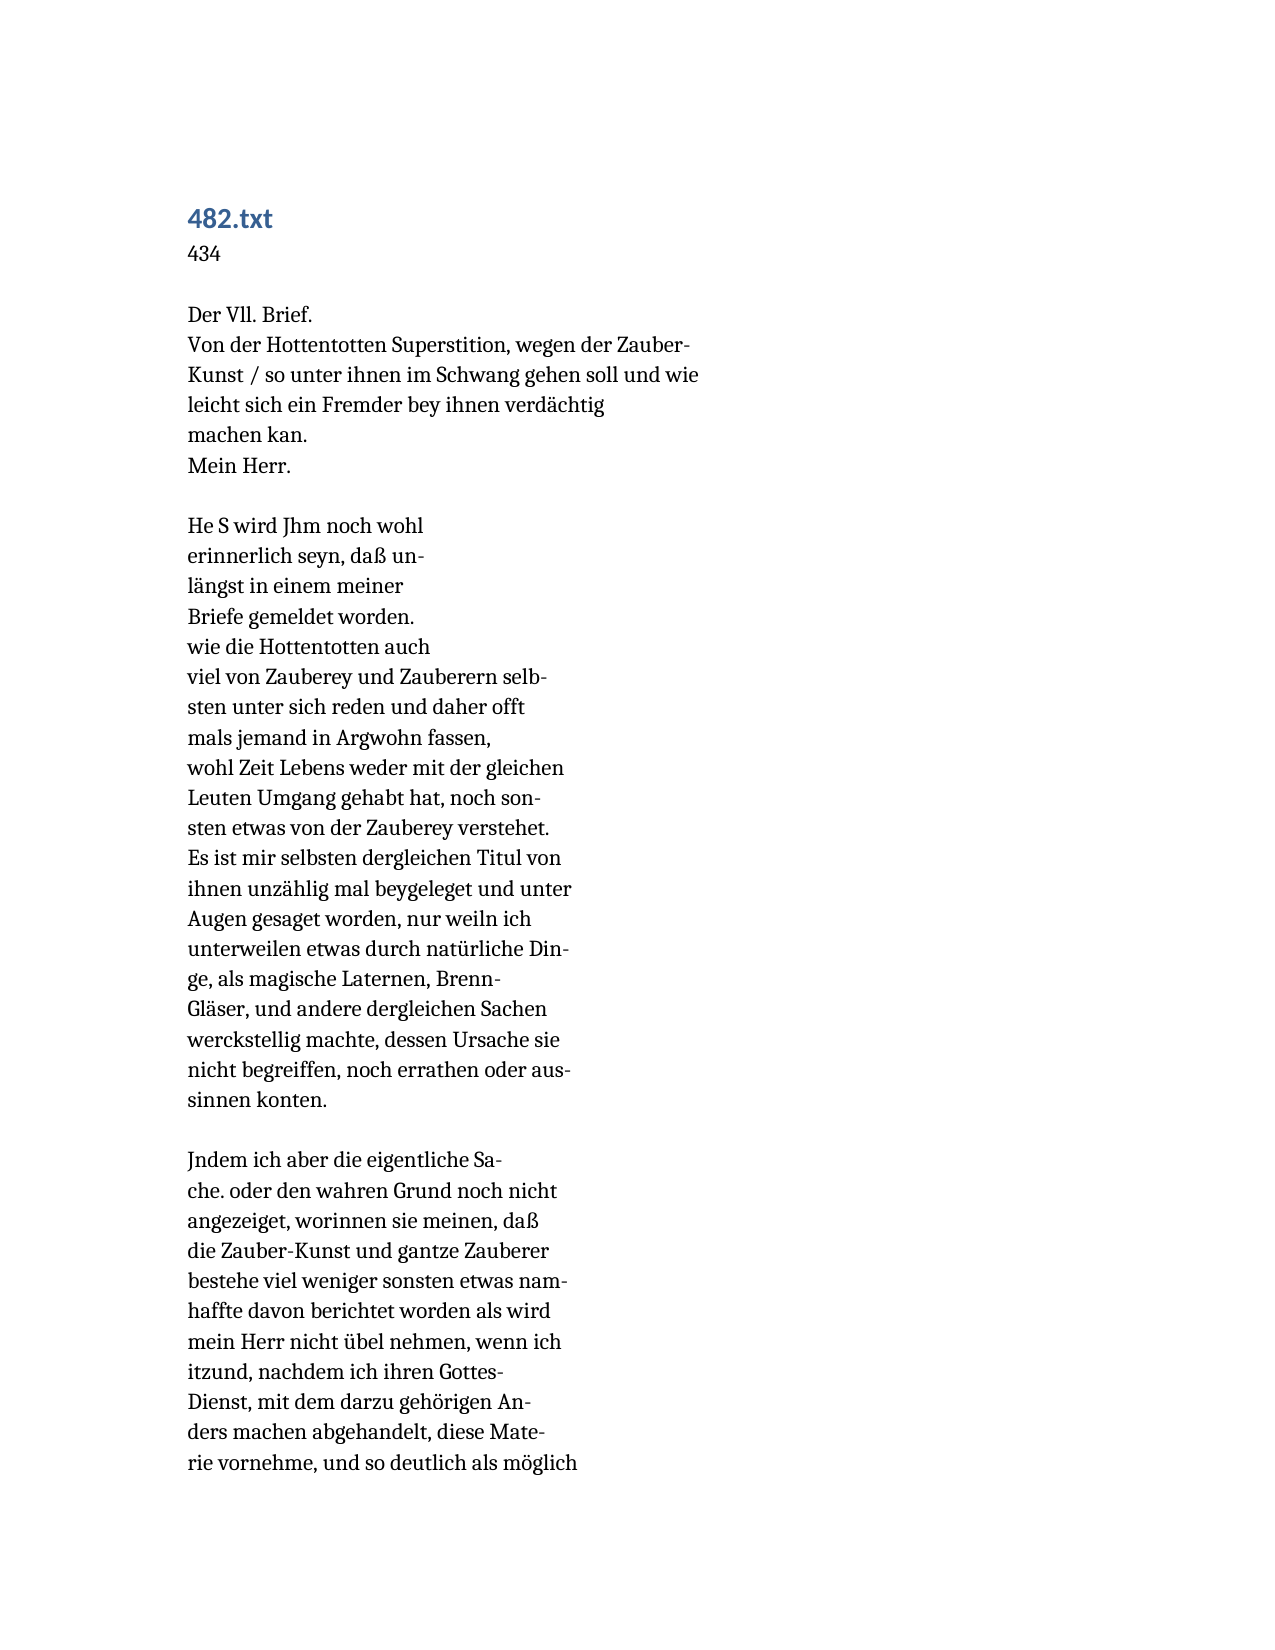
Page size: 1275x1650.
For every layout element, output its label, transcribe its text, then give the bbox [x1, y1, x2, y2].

subtitle 482.txt [187, 200, 1087, 236]
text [187, 241, 1087, 1476]
